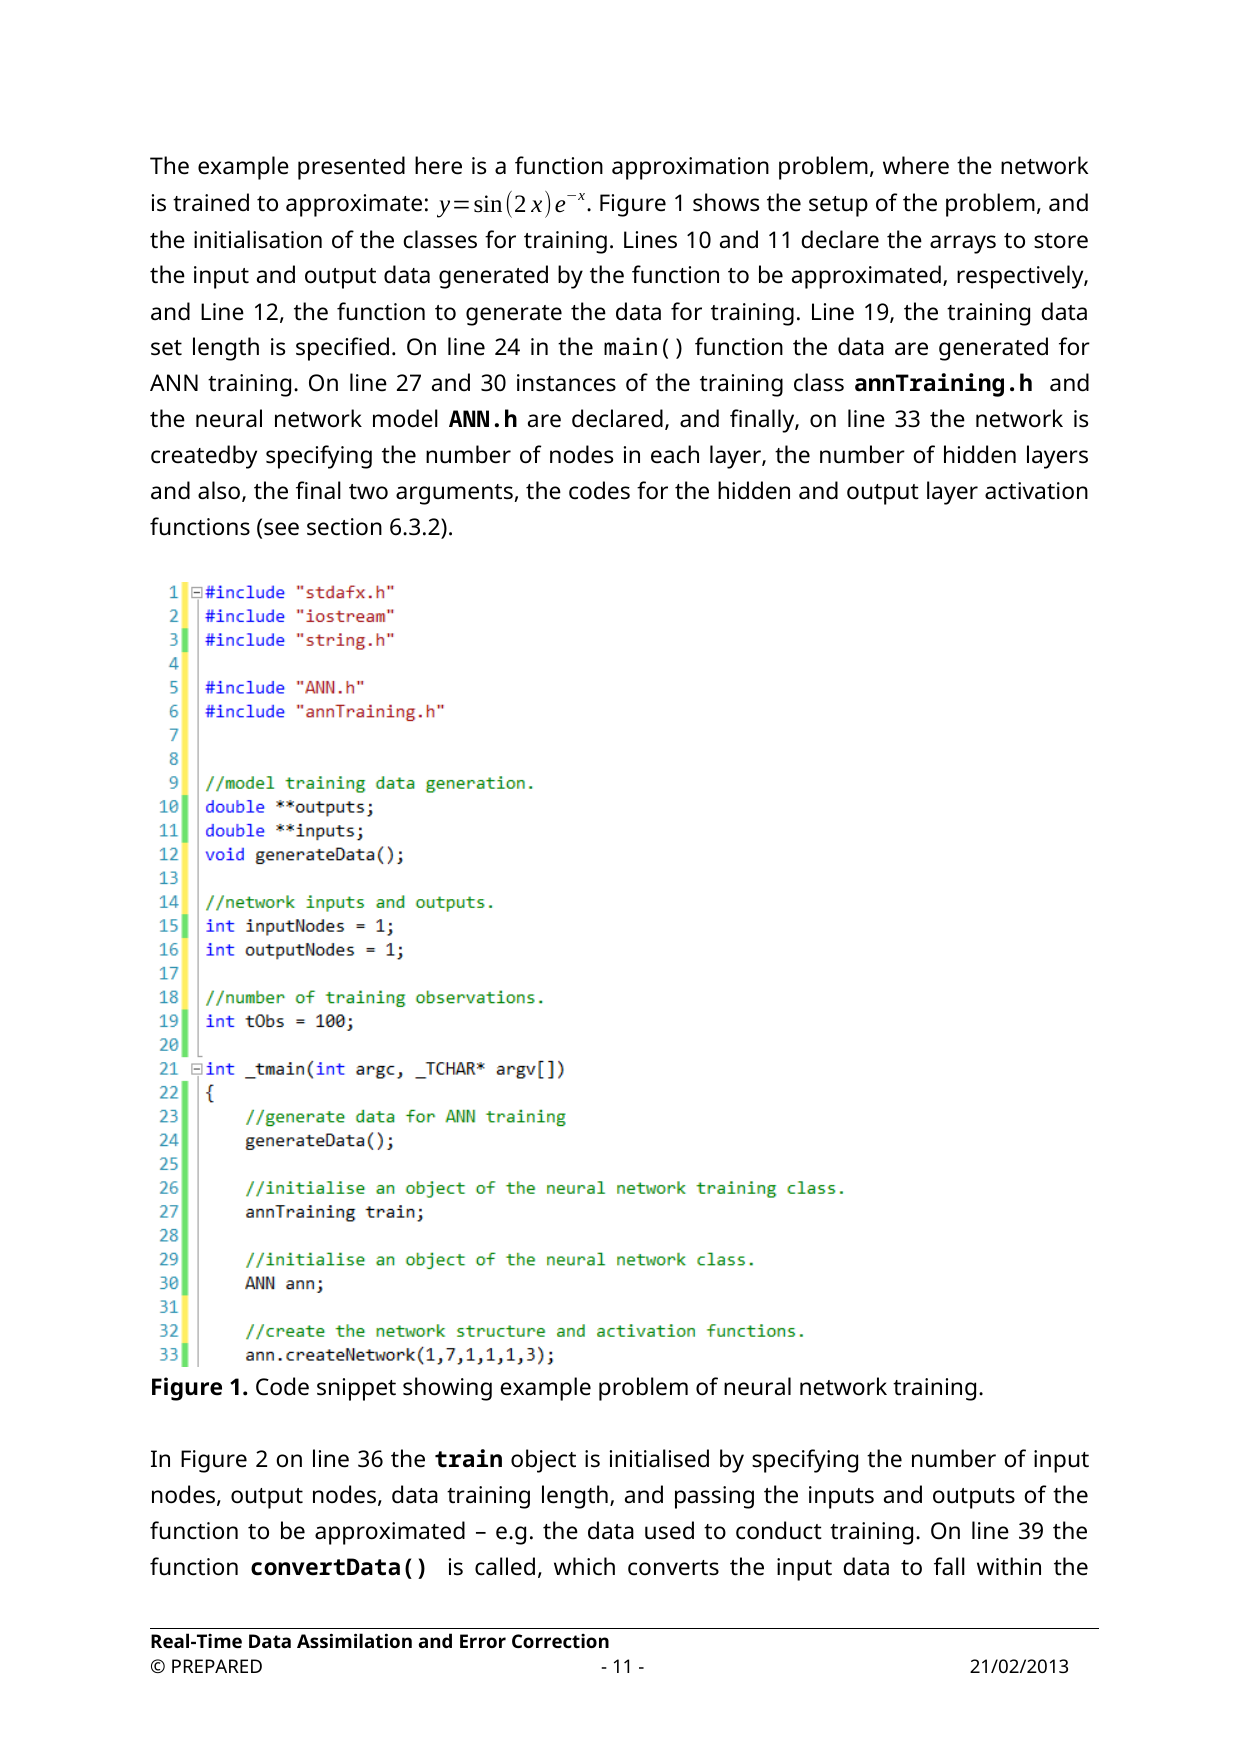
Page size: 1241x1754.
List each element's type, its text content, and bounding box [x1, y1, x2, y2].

text The example presented here is a function approximation problem, where the network is trained to approximate: . Figure 1 shows the setup of the problem, and the initialisation of the classes for training. Lines 10 and 11 declare the arrays to store the input and output data generated by the function to be approximated, respectively, and Line 12, the function to generate the data for training. Line 19, the training data set length is specified. On line 24 in the main() function the data are generated for ANN training. On line 27 and 30 instances of the training class annTraining.h and the neural network model ANN.h are declared, and finally, on line 33 the network is createdby specifying the number of nodes in each layer, the number of hidden layers and also, the final two arguments, the codes for the hidden and output layer activation functions (see section 6.3.2). [150, 150, 1090, 542]
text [150, 1443, 1090, 1582]
picture [150, 582, 1091, 1367]
text Figure 1. Code snippet showing example problem of neural network training. [150, 1371, 1090, 1403]
